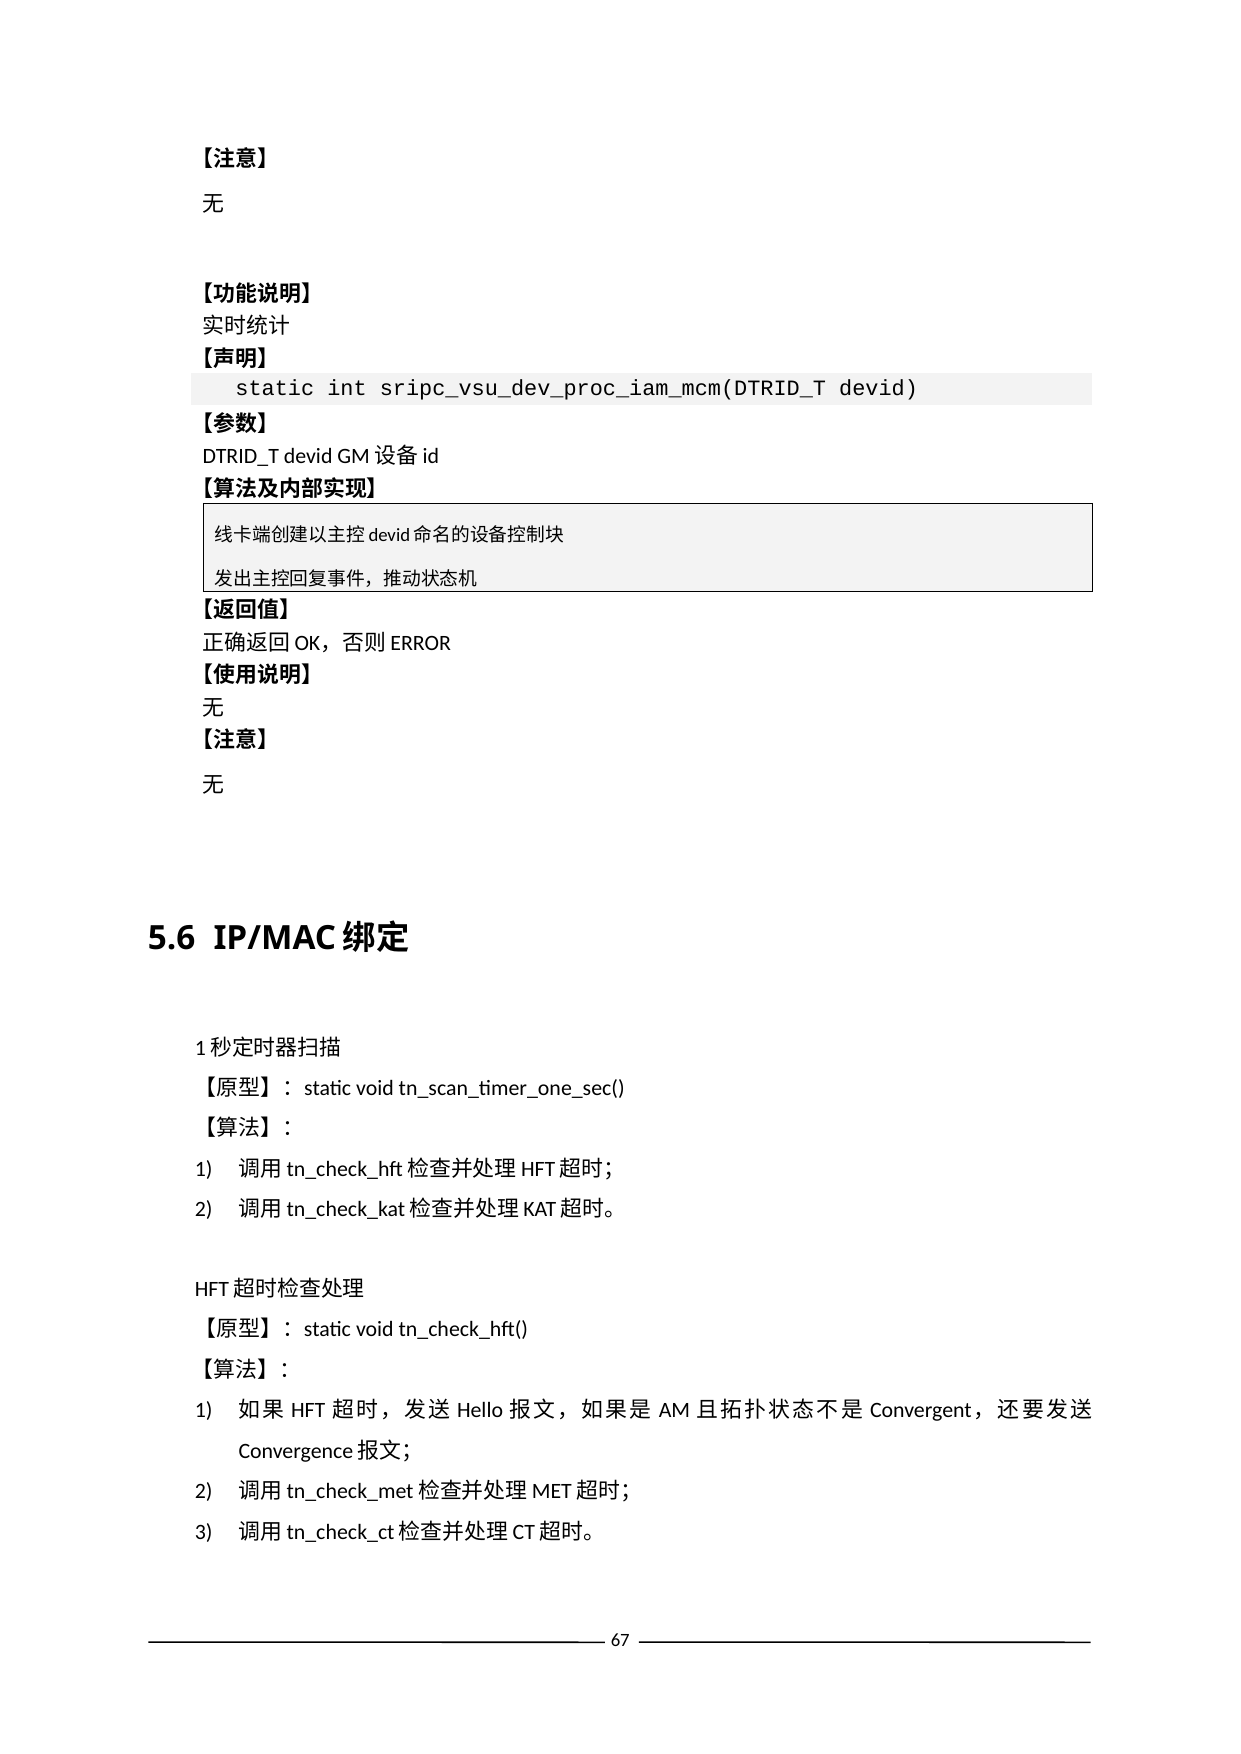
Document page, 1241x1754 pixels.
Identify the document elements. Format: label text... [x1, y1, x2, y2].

list 如果HFT超时，发送Hello报文，如果是AM且拓扑状态不是Convergent，还要发送Convergence报文； [194, 1392, 1092, 1465]
list 调用tn_check_met检查并处理MET超时； [194, 1473, 1092, 1505]
text 实时统计 [148, 308, 1092, 340]
text 【使用说明】 [148, 657, 1092, 689]
text 【注意】 [148, 722, 1092, 754]
text 【算法】： [148, 1110, 1092, 1142]
text 【原型】：static void tn_scan_timer_one_sec() [148, 1069, 1092, 1102]
list 调用tn_check_hft检查并处理HFT超时； [194, 1150, 1092, 1183]
text 【返回值】 [148, 592, 1092, 624]
text 【声明】 [148, 340, 1092, 373]
table_header 线卡端创建以主控devid命名的设备控制块 发出主控回复事件，推动状态机 [204, 504, 1092, 591]
text static int sripc_vsu_dev_proc_iam_mcm(DTRID_T devid) [191, 373, 1092, 405]
text HFT超时检查处理 [148, 1270, 1092, 1303]
list 调用tn_check_ct检查并处理CT超时。 [194, 1513, 1092, 1546]
text DTRID_T devid GM设备id [148, 438, 1092, 470]
text 【原型】：static void tn_check_hft() 【算法】： [191, 1311, 1092, 1384]
text 无 [148, 185, 1092, 218]
list 调用tn_check_kat检查并处理KAT超时。 [194, 1191, 1092, 1223]
text 正确返回OK，否则ERROR [148, 624, 1092, 657]
text 【注意】 [148, 140, 1092, 173]
text 【算法及内部实现】 [148, 470, 1092, 503]
text 【参数】 [148, 405, 1092, 438]
text 【功能说明】 [148, 275, 1092, 308]
text 1秒定时器扫描 [148, 1029, 1092, 1062]
subtitle IP/MAC绑定 [148, 904, 1092, 969]
text 无 [159, 689, 1092, 722]
text 无 [148, 767, 1092, 799]
